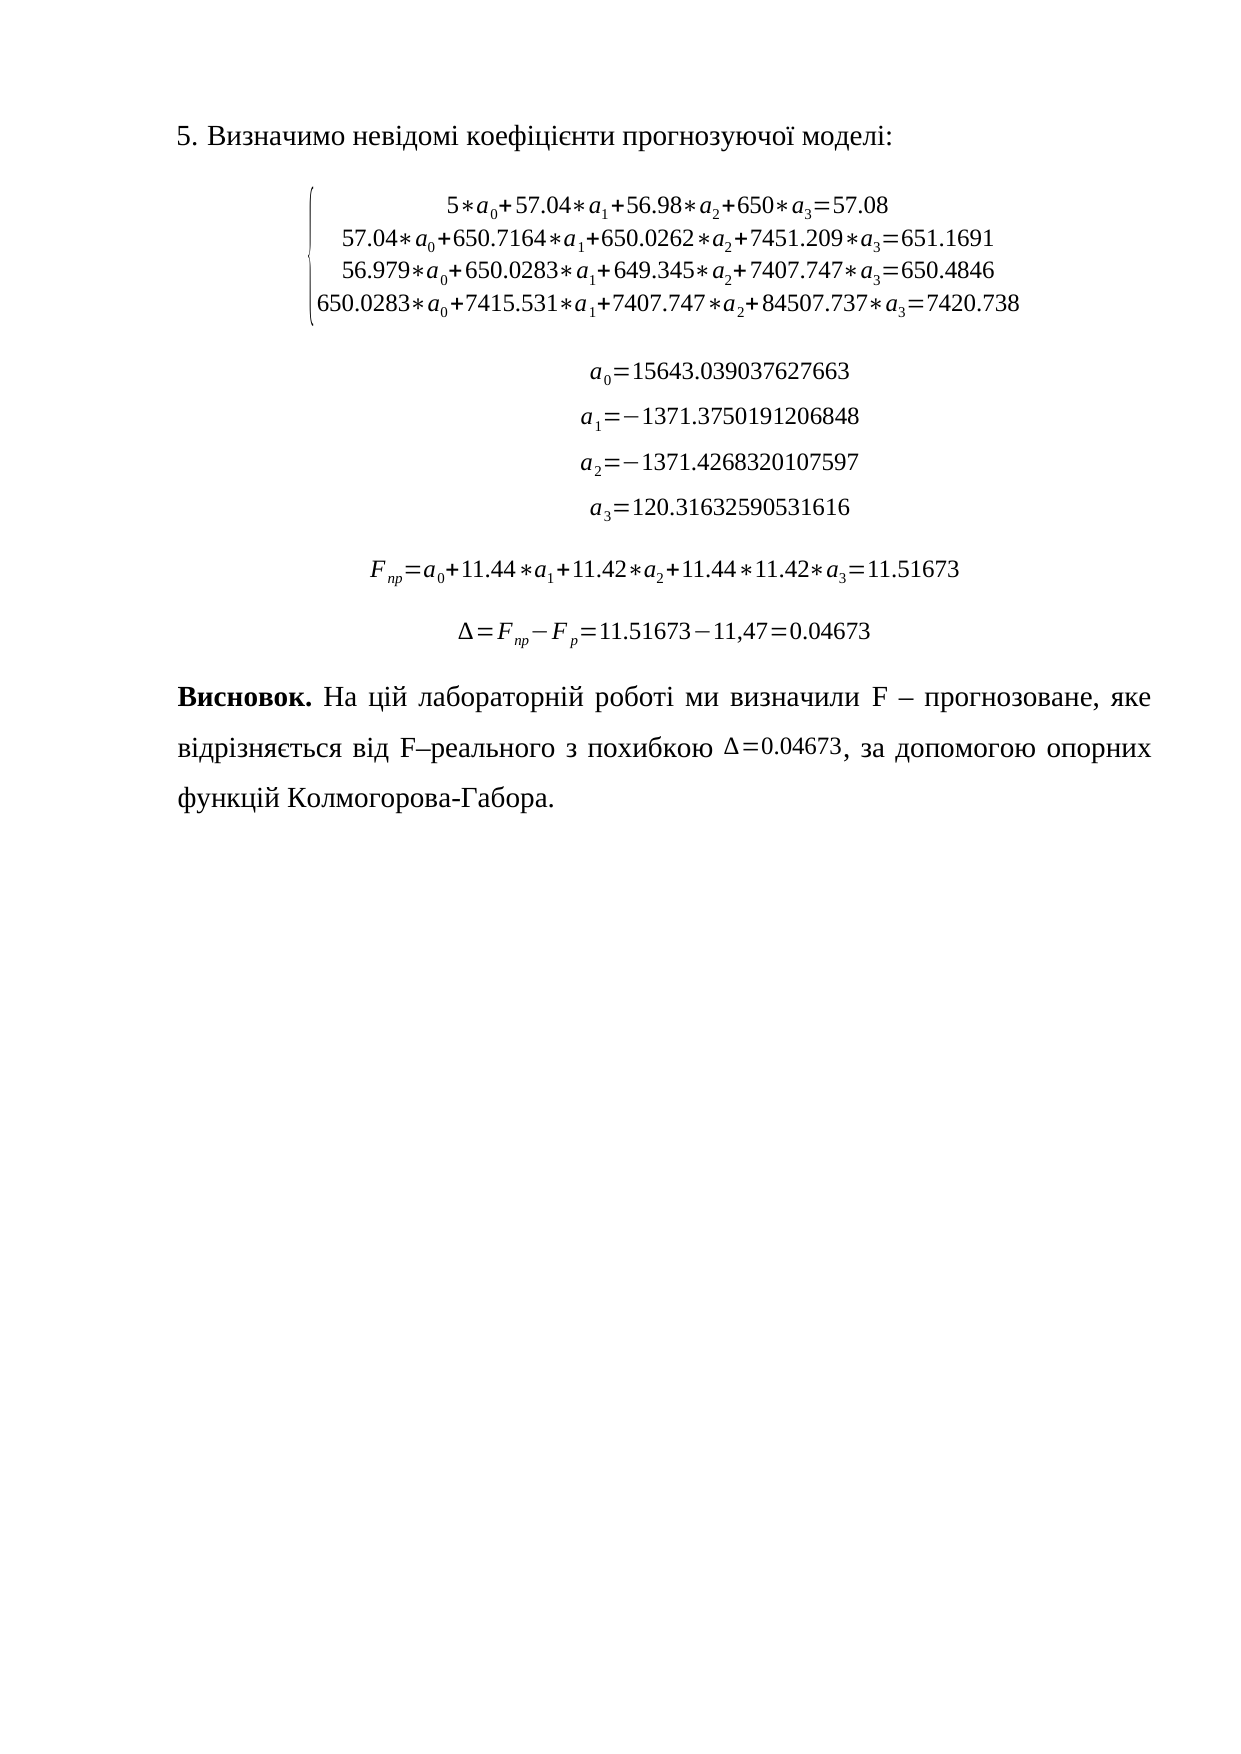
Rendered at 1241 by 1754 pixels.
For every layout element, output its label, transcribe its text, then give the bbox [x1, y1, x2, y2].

list Визначимо невідомі коефіцієнти прогнозуючої моделі: [176, 118, 1152, 152]
text Висновок. На цій лабораторній роботі ми визначили F – прогнозоване, яке відрізняється від F–реального з похибкою , за допомогою опорних функцій Колмогорова-Габора. [177, 679, 1152, 814]
